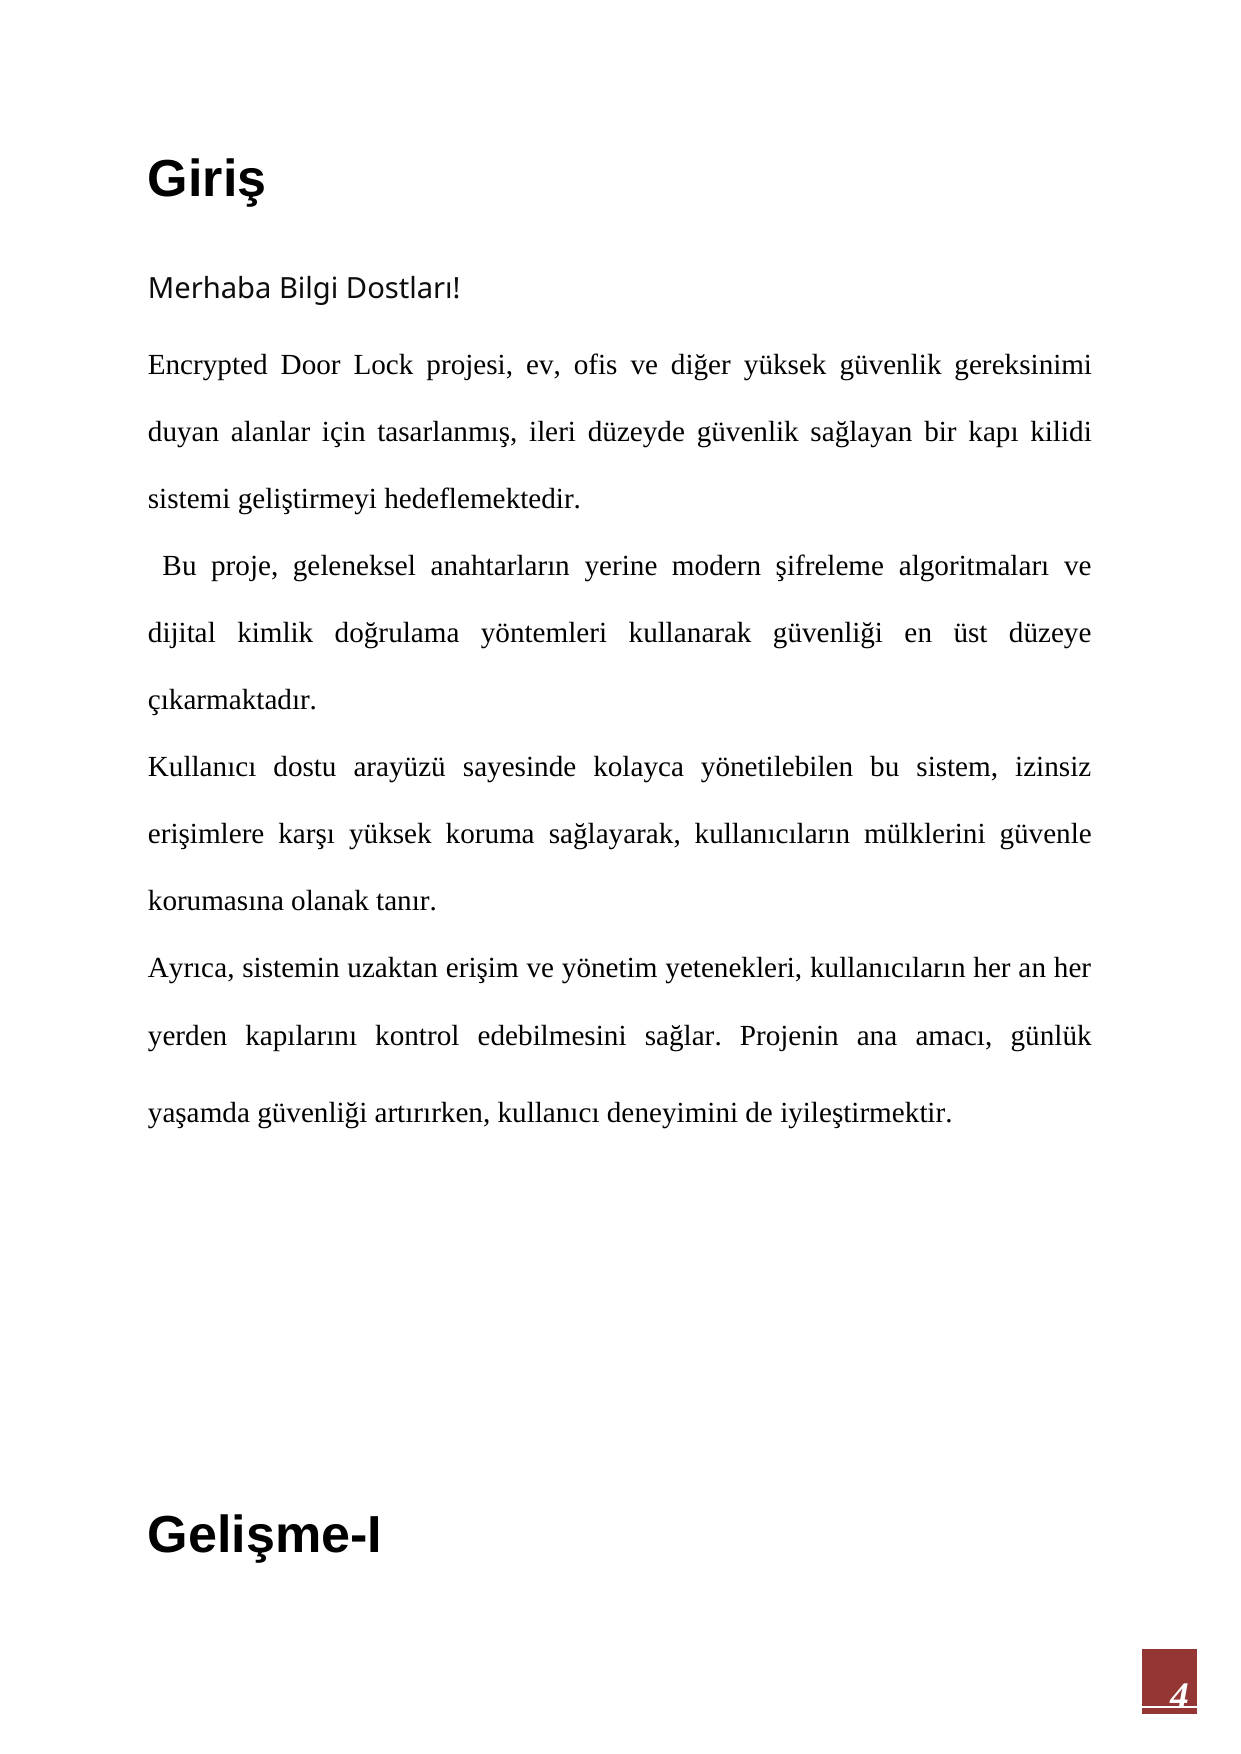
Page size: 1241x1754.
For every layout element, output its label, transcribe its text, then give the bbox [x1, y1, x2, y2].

text Kullanıcı dostu arayüzü sayesinde kolayca yönetilebilen bu sistem, izinsiz erişimlere karşı yüksek koruma sağlayarak, kullanıcıların mülklerini güvenle korumasına olanak tanır. [148, 749, 1093, 917]
text Bu proje, geleneksel anahtarların yerine modern şifreleme algoritmaları ve dijital kimlik doğrulama yöntemleri kullanarak güvenliği en üst düzeye çıkarmaktadır. [148, 548, 1093, 716]
text Ayrıca, sistemin uzaktan erişim ve yönetim yetenekleri, kullanıcıların her an her yerden kapılarını kontrol edebilmesini sağlar. Projenin ana amacı, günlük yaşamda güvenliği artırırken, kullanıcı deneyimini de iyileştirmektir. [148, 951, 1093, 1131]
text Gelişme-I [148, 1504, 1093, 1564]
text Giriş [148, 148, 1093, 207]
text Merhaba Bilgi Dostları! [148, 267, 1093, 307]
text Encrypted Door Lock projesi, ev, ofis ve diğer yüksek güvenlik gereksinimi duyan alanlar için tasarlanmış, ileri düzeyde güvenlik sağlayan bir kapı kilidi sistemi geliştirmeyi hedeflemektedir. [148, 347, 1093, 514]
